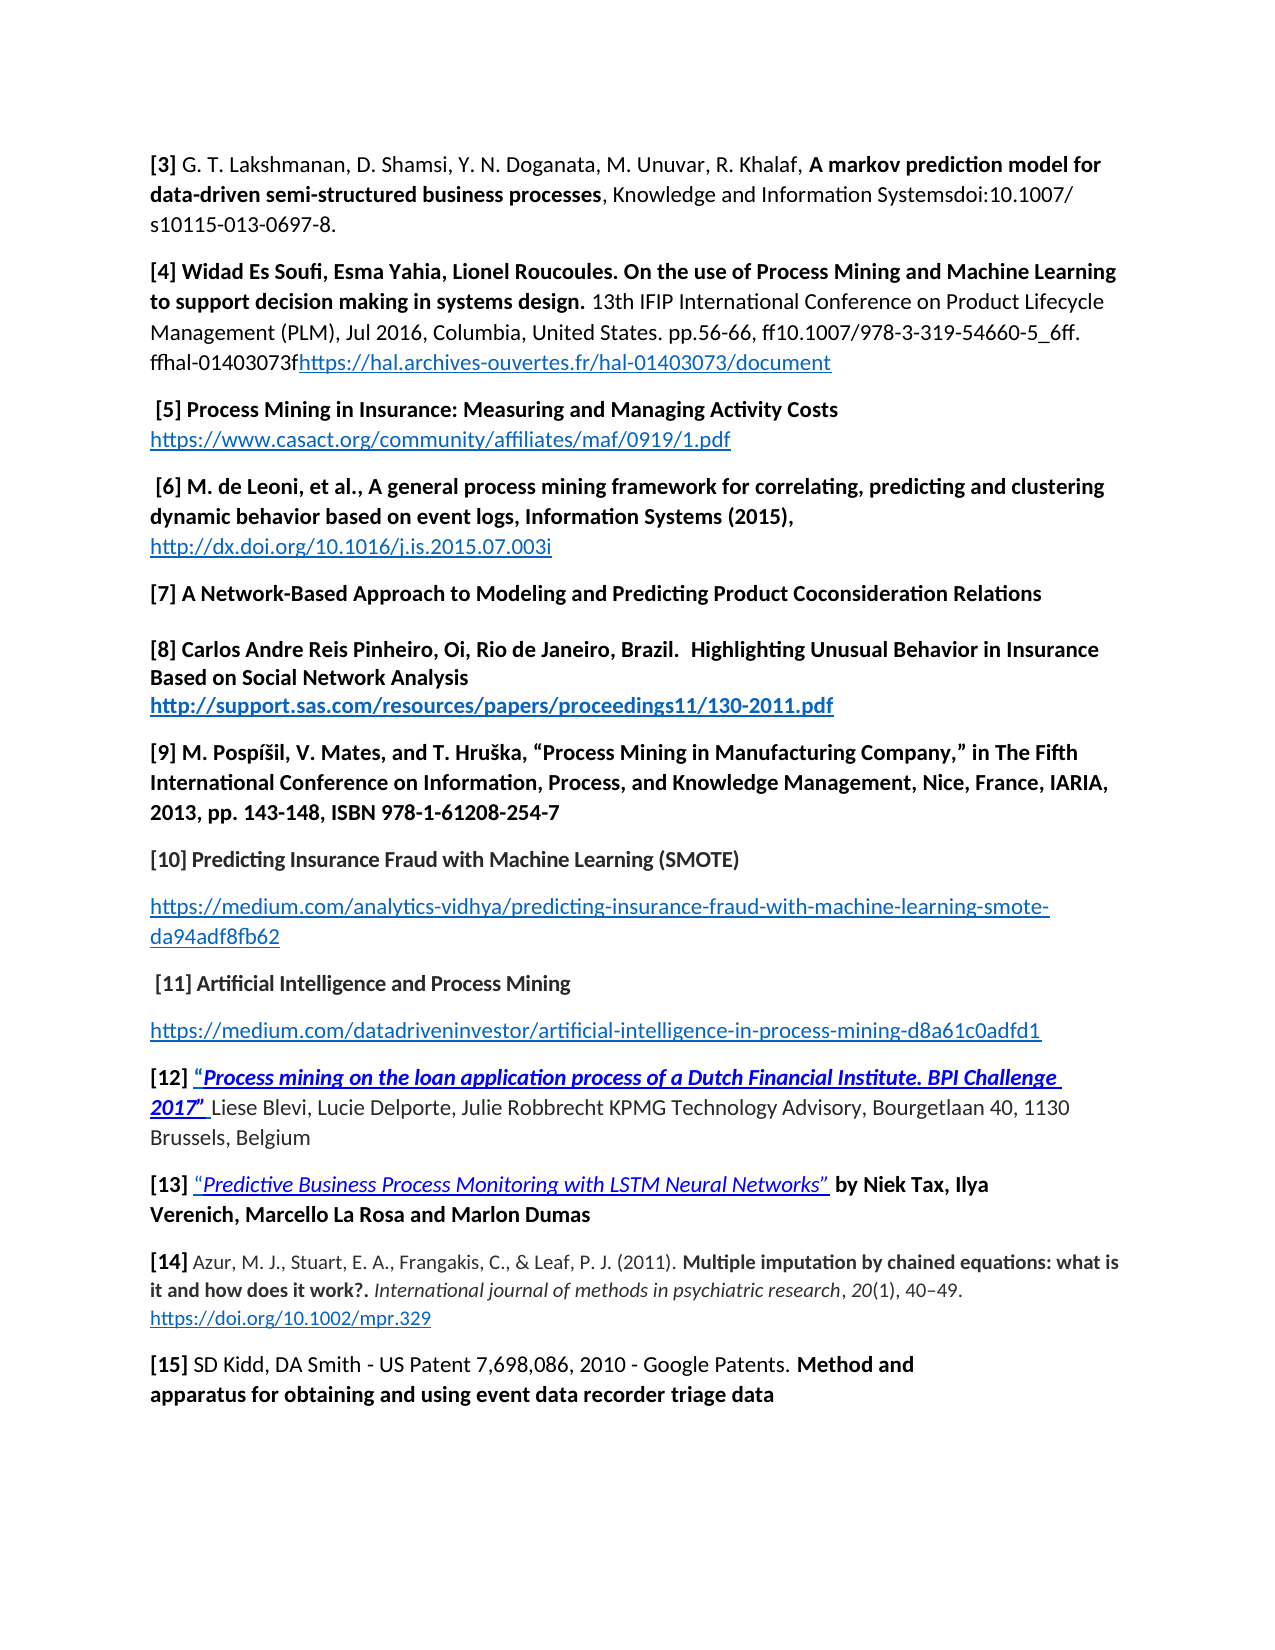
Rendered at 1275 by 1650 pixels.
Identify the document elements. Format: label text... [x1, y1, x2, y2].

text http://support.sas.com/resources/papers/proceedings11/130-2011.pdf [150, 691, 1125, 719]
text [6] M. de Leoni, et al., A general process mining framework for correlating, predicting and clustering dynamic behavior based on event logs, Information Systems (2015), http://dx.doi.org/10.1016/j.is.2015.07.003i [150, 472, 1125, 560]
text [5] Process Mining in Insurance: Measuring and Managing Activity Costs https://www.casact.org/community/affiliates/maf/0919/1.pdf [150, 395, 1125, 453]
subtitle [15] SD Kidd, DA Smith - US Patent 7,698,086, 2010 - Google Patents. Method and apparatus for obtaining and using event data recorder triage data [150, 1349, 969, 1408]
text [13] “Predictive Business Process Monitoring with LSTM Neural Networks” by Niek Tax, Ilya Verenich, Marcello La Rosa and Marlon Dumas [150, 1170, 1125, 1229]
text https://medium.com/datadriveninvestor/artificial-intelligence-in-process-mining-d8a61c0adfd1 [150, 1016, 1125, 1044]
text [8] Carlos Andre Reis Pinheiro, Oi, Rio de Janeiro, Brazil. Highlighting Unusual Behavior in Insurance Based on Social Network Analysis [150, 635, 1125, 691]
text [3] G. T. Lakshmanan, D. Shamsi, Y. N. Doganata, M. Unuvar, R. Khalaf, A markov prediction model for data-driven semi-structured business processes, Knowledge and Information Systemsdoi:10.1007/ s10115-013-0697-8. [150, 150, 1125, 238]
text [9] M. Pospíšil, V. Mates, and T. Hruška, “Process Mining in Manufacturing Company,” in The Fifth International Conference on Information, Process, and Knowledge Management, Nice, France, IARIA, 2013, pp. 143-148, ISBN 978-1-61208-254-7 [150, 738, 1125, 827]
text [12] “Process mining on the loan application process of a Dutch Financial Institute. BPI Challenge 2017” Liese Blevi, Lucie Delporte, Julie Robbrecht KPMG Technology Advisory, Bourgetlaan 40, 1130 Brussels, Belgium [150, 1063, 1125, 1152]
text [11] Artificial Intelligence and Process Mining [150, 969, 1125, 997]
text [10] Predicting Insurance Fraud with Machine Learning (SMOTE) [150, 845, 1125, 873]
text https://medium.com/analytics-vidhya/predicting-insurance-fraud-with-machine-learning-smote-da94adf8fb62 [150, 892, 1125, 951]
text [14] Azur, M. J., Stuart, E. A., Frangakis, C., & Leaf, P. J. (2011). Multiple imputation by chained equations: what is it and how does it work?. International journal of methods in psychiatric research, 20(1), 40–49. https://doi.org/10.1002/mpr.329 [150, 1247, 1125, 1330]
text [4] Widad Es Soufi, Esma Yahia, Lionel Roucoules. On the use of Process Mining and Machine Learning to support decision making in systems design. 13th IFIP International Conference on Product Lifecycle Management (PLM), Jul 2016, Columbia, United States. pp.56-66, ff10.1007/978-3-319-54660-5_6ff. ffhal-01403073fhttps://hal.archives-ouvertes.fr/hal-01403073/document [150, 257, 1125, 376]
text [7] A Network-Based Approach to Modeling and Predicting Product Coconsideration Relations [150, 579, 1125, 607]
